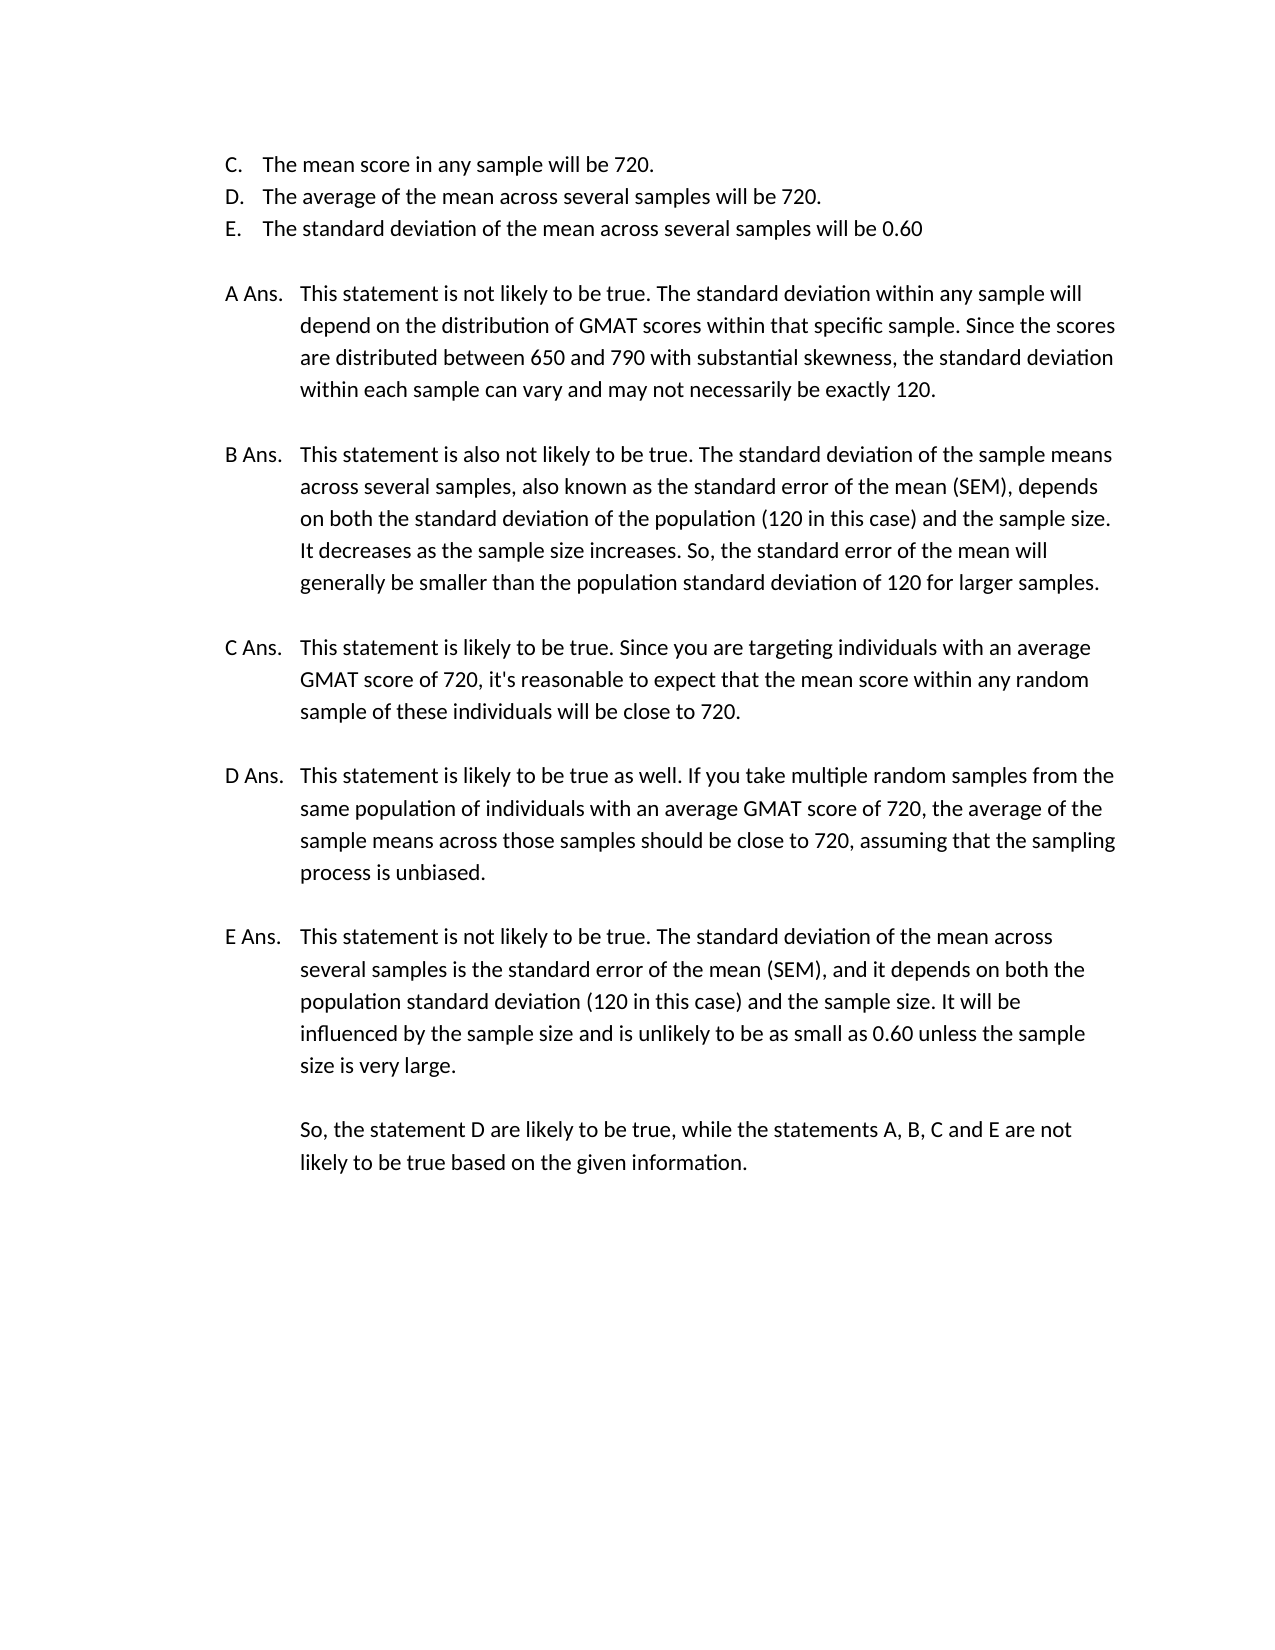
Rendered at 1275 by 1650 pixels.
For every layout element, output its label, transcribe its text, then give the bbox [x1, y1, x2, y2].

text So, the statement D are likely to be true, while the statements A, B, C and E are not [300, 1116, 1125, 1144]
text A Ans. This statement is not likely to be true. The standard deviation within any sample will depend on the distribution of GMAT scores within that specific sample. Since the scores are distributed between 650 and 790 with substantial skewness, the standard deviation within each sample can vary and may not necessarily be exactly 120. [225, 279, 1125, 403]
text C Ans. This statement is likely to be true. Since you are targeting individuals with an average GMAT score of 720, it's reasonable to expect that the mean score within any random sample of these individuals will be close to 720. [225, 633, 1125, 725]
text B Ans. This statement is also not likely to be true. The standard deviation of the sample means across several samples, also known as the standard error of the mean (SEM), depends on both the standard deviation of the population (120 in this case) and the sample size. It decreases as the sample size increases. So, the standard error of the mean will generally be smaller than the population standard deviation of 120 for larger samples. [225, 440, 1125, 596]
text likely to be true based on the given information. [300, 1148, 1125, 1176]
list The mean score in any sample will be 720. [225, 150, 1125, 178]
text D Ans. This statement is likely to be true as well. If you take multiple random samples from the same population of individuals with an average GMAT score of 720, the average of the sample means across those samples should be close to 720, assuming that the sampling process is unbiased. [225, 762, 1125, 886]
list The average of the mean across several samples will be 720. [225, 182, 1125, 210]
list The standard deviation of the mean across several samples will be 0.60 [225, 214, 1125, 242]
text E Ans. This statement is not likely to be true. The standard deviation of the mean across several samples is the standard error of the mean (SEM), and it depends on both the population standard deviation (120 in this case) and the sample size. It will be influenced by the sample size and is unlikely to be as small as 0.60 unless the sample size is very large. [225, 922, 1125, 1079]
